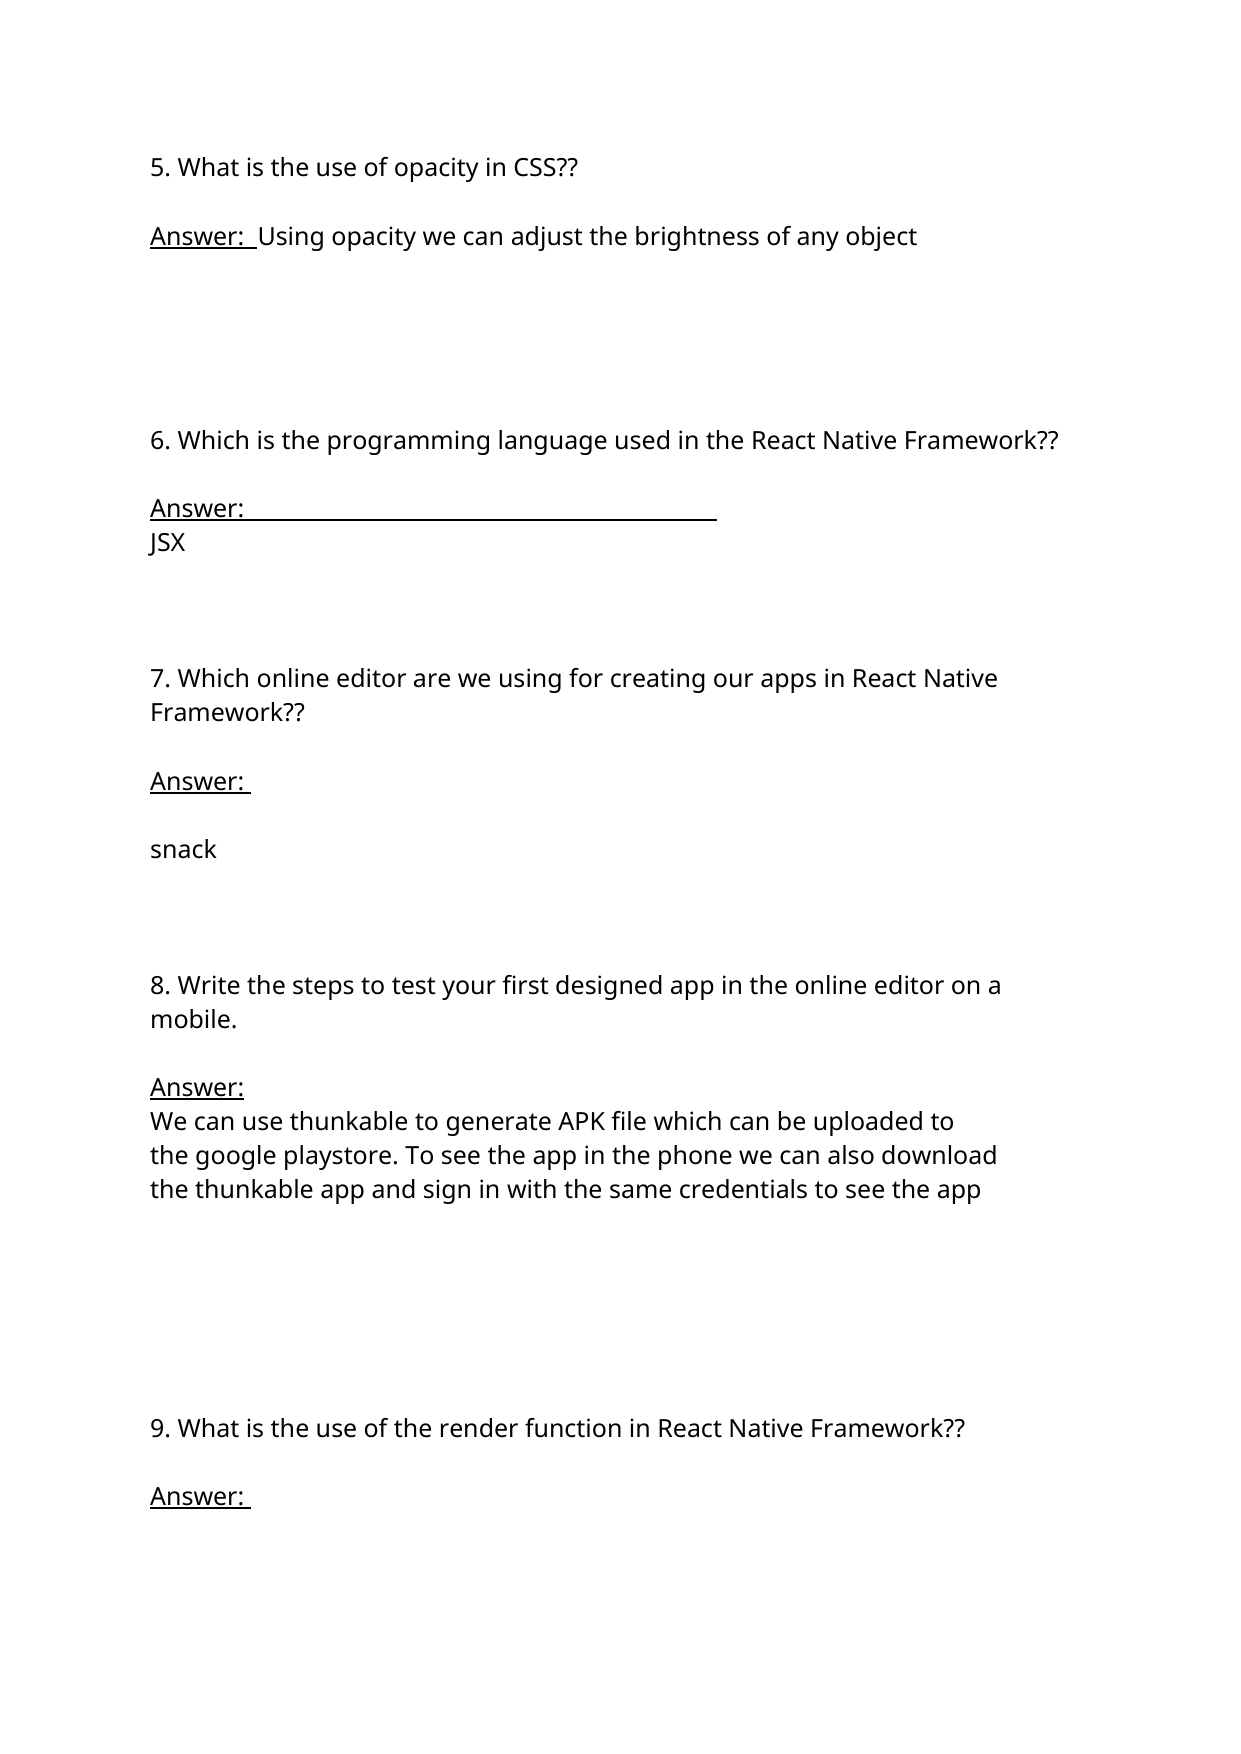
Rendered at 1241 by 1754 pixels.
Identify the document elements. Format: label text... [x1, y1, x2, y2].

text Answer: [150, 1478, 1090, 1512]
text the thunkable app and sign in with the same credentials to see the app [150, 1172, 1090, 1206]
text snack [150, 831, 1090, 865]
text JSX [150, 525, 1090, 559]
text 6. Which is the programming language used in the React Native Framework?? [150, 422, 1090, 457]
text the google playstore. To see the app in the phone we can also download [150, 1138, 1090, 1172]
text Answer: [150, 763, 1090, 797]
text 8. Write the steps to test your first designed app in the online editor on a mobile. [150, 967, 1090, 1036]
text We can use thunkable to generate APK file which can be uploaded to [150, 1104, 1090, 1138]
text Answer: [150, 1070, 1090, 1104]
text 5. What is the use of opacity in CSS?? [150, 150, 1090, 184]
text 9. What is the use of the render function in React Native Framework?? [150, 1410, 1090, 1444]
text Answer: Using opacity we can adjust the brightness of any object [150, 218, 1090, 252]
text Answer: [150, 491, 1090, 525]
text 7. Which online editor are we using for creating our apps in React Native Framework?? [150, 661, 1090, 729]
